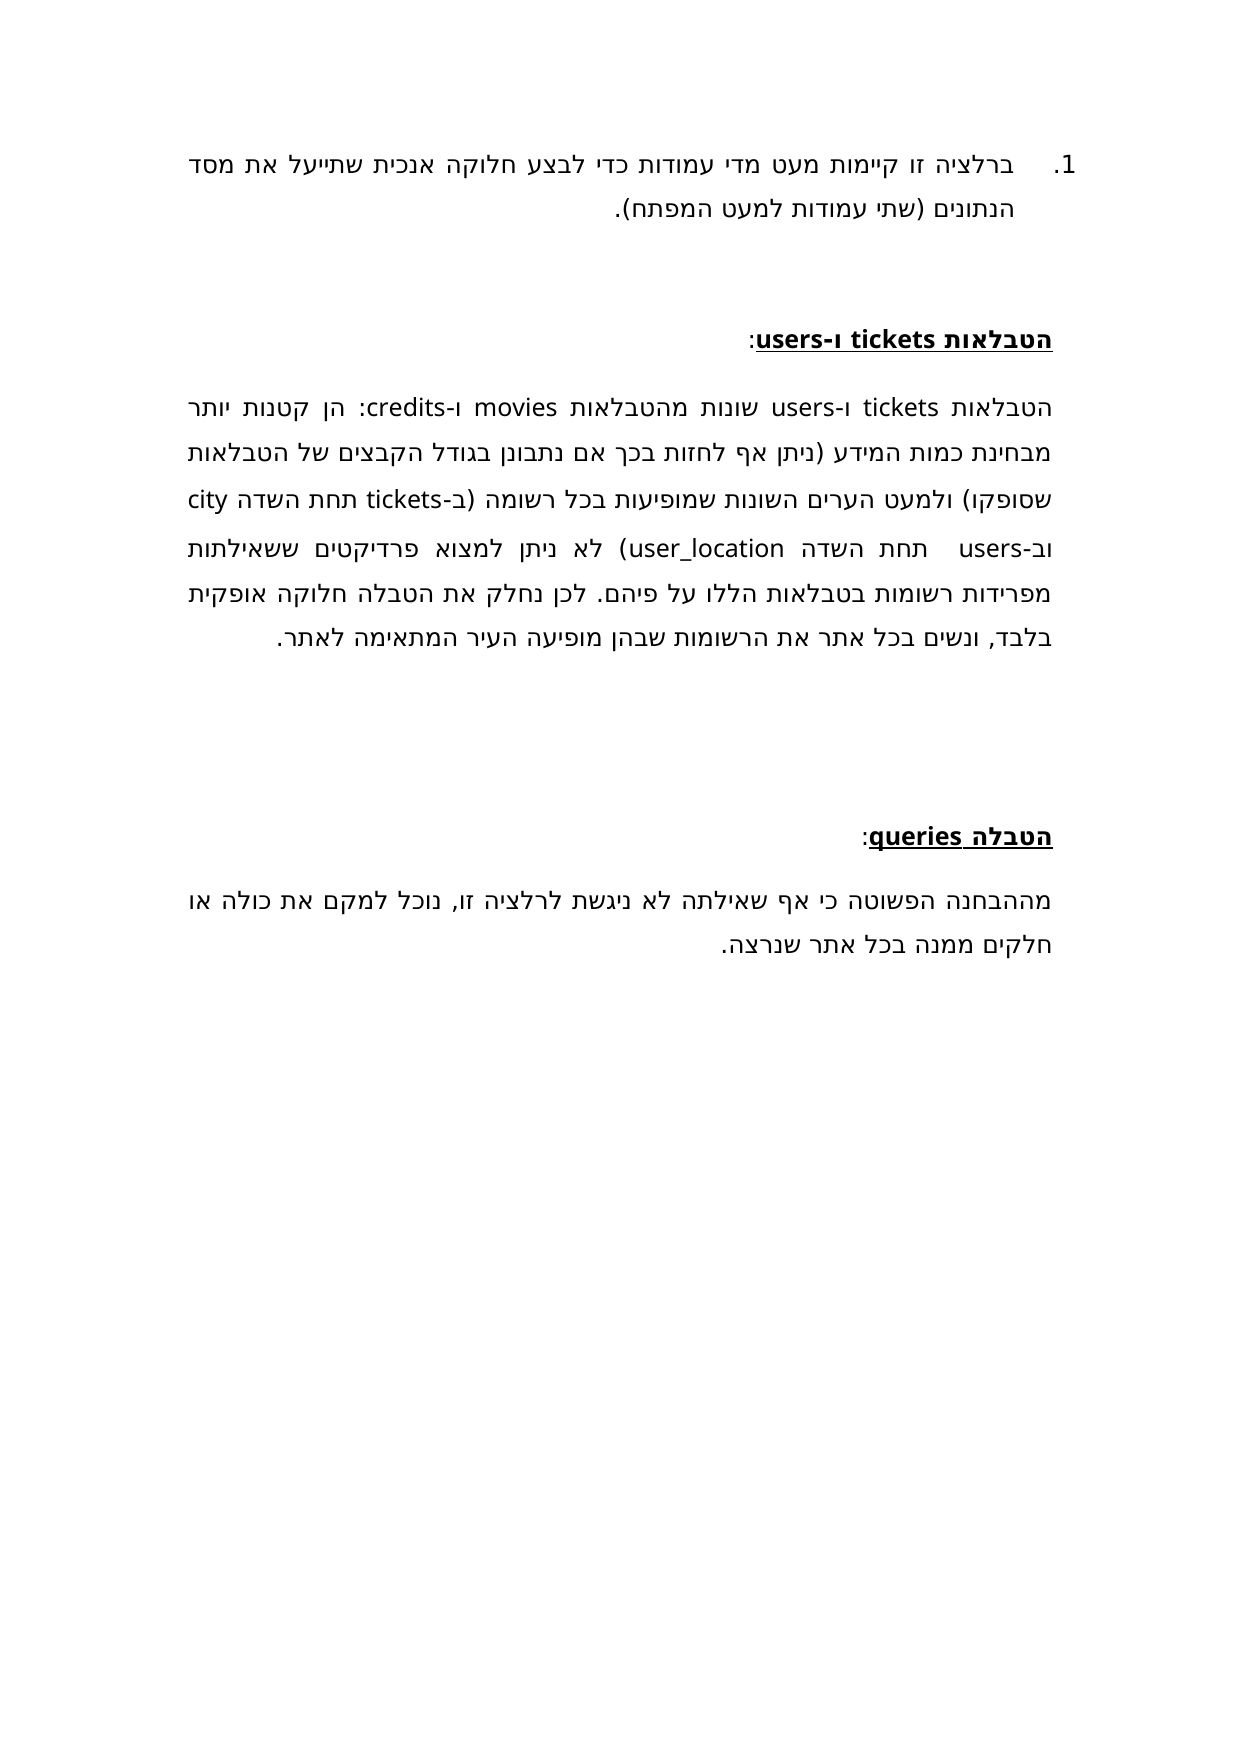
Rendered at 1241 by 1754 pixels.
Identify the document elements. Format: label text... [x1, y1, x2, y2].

text הטבלאות tickets ו-users: [187, 322, 1053, 356]
text מההבחנה הפשוטה כי אף שאילתה לא ניגשת לרלציה זו, נוכל למקם את כולה או חלקים ממנה בכל אתר שנרצה. [187, 887, 1053, 959]
text הטבלה queries: [187, 819, 1053, 853]
text הטבלאות tickets ו-users שונות מהטבלאות movies ו-credits: הן קטנות יותר מבחינת כמות המידע (ניתן אף לחזות בכך אם נתבונן בגודל הקבצים של הטבלאות שסופקו) ולמעט הערים השונות שמופיעות בכל רשומה (ב-tickets תחת השדה city וב-users תחת השדה user_location) לא ניתן למצוא פרדיקטים ששאילתות מפרידות רשומות בטבלאות הללו על פיהם. לכן נחלק את הטבלה חלוקה אופקית בלבד, ונשים בכל אתר את הרשומות שבהן מופיעה העיר המתאימה לאתר. [187, 389, 1053, 652]
list ברלציה זו קיימות מעט מדי עמודות כדי לבצע חלוקה אנכית שתייעל את מסד הנתונים (שתי עמודות למעט המפתח). [187, 150, 1053, 223]
